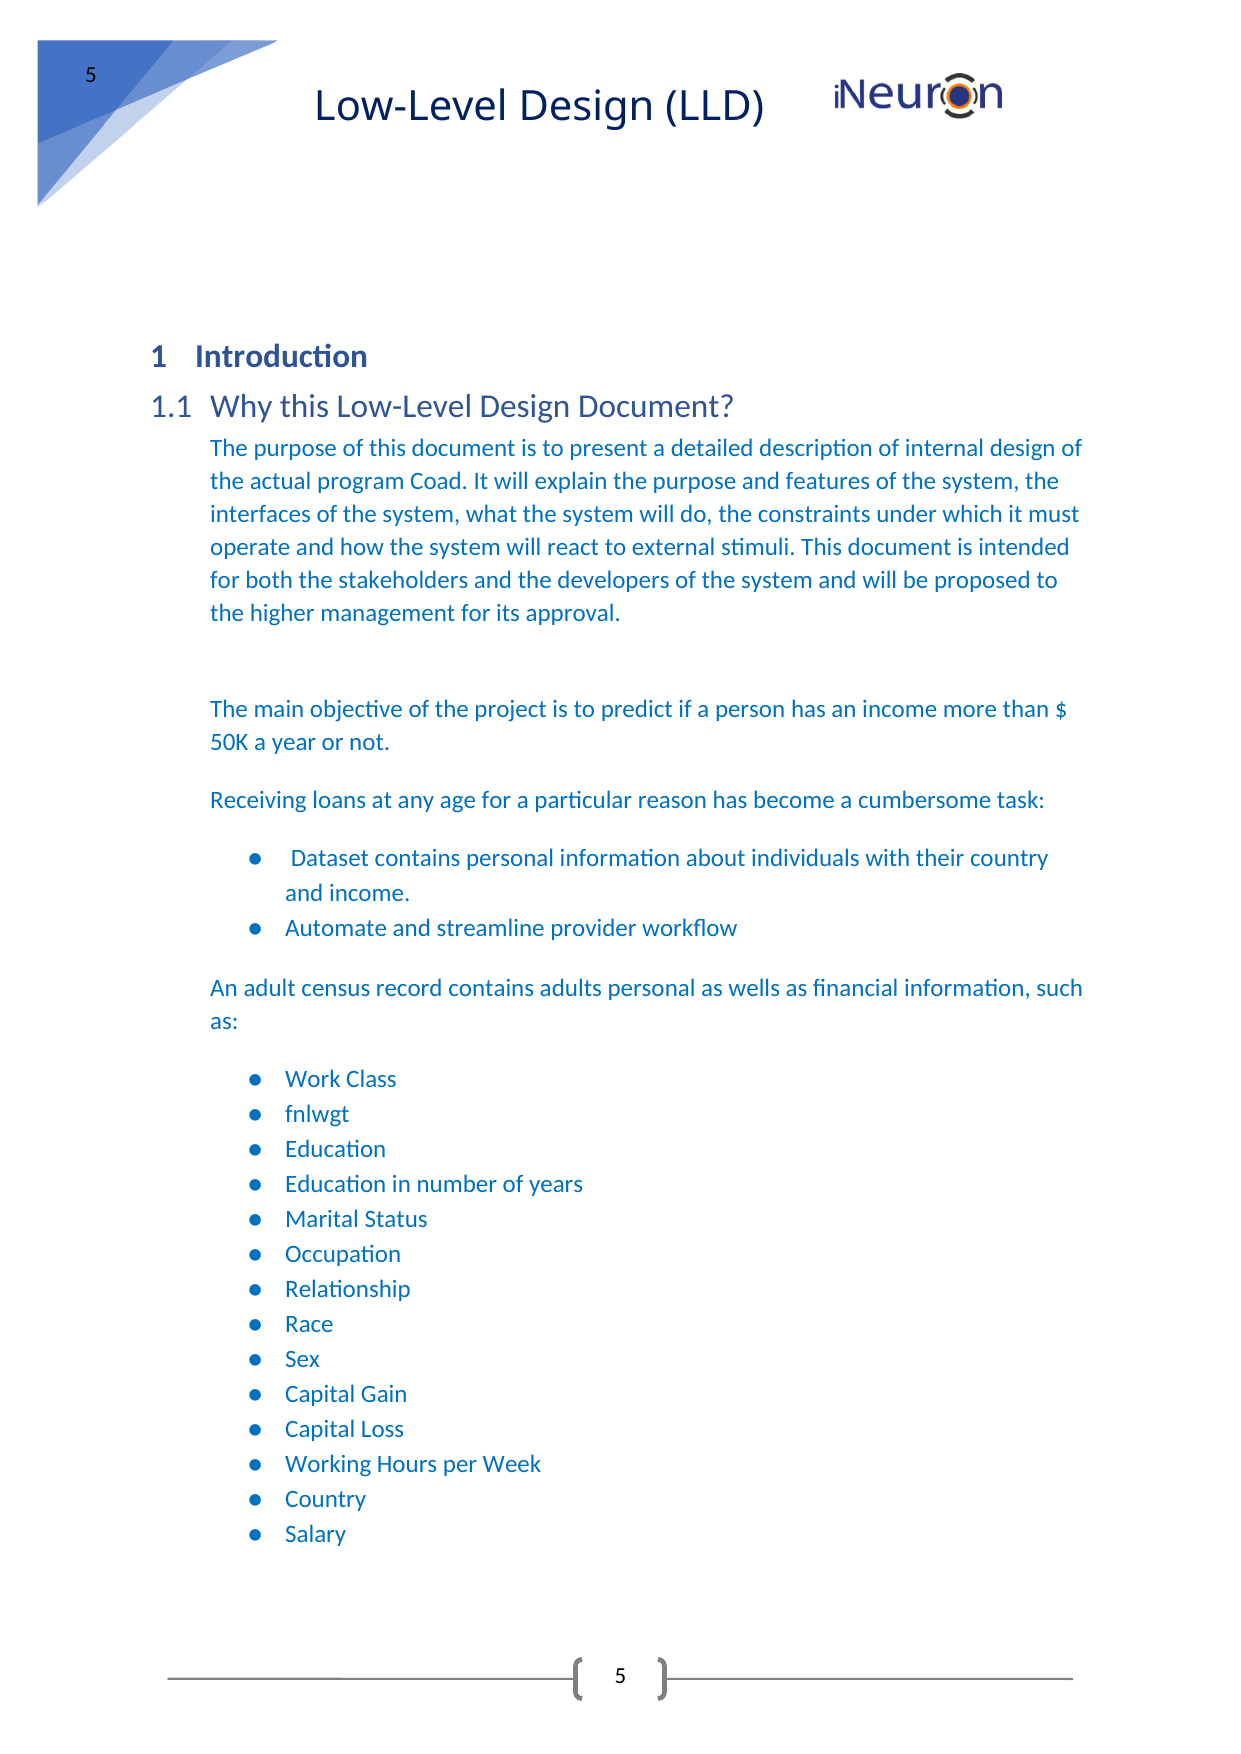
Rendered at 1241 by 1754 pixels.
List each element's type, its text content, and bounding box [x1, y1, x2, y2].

list fnlwgt [247, 1098, 1090, 1129]
list Sex [247, 1343, 1090, 1374]
list Marital Status [247, 1203, 1090, 1234]
text Receiving loans at any age for a particular reason has become a cumbersome task: [210, 784, 1090, 815]
text The purpose of this document is to present a detailed description of internal design of the actual program Coad. It will explain the purpose and features of the system, the interfaces of the system, what the system will do, the constraints under which it must operate and how the system will react to external stimuli. This document is intended for both the stakeholders and the developers of the system and will be proposed to the higher management for its approval. [210, 432, 1090, 627]
subtitle Why this Low-Level Design Document? [150, 386, 1090, 426]
list Automate and streamline provider workflow [247, 912, 1090, 943]
list Country [247, 1483, 1090, 1514]
list Salary [247, 1518, 1090, 1549]
list Education in number of years [247, 1168, 1090, 1199]
picture [37, 40, 279, 209]
list Education [247, 1133, 1090, 1164]
list Relationship [247, 1273, 1090, 1304]
list Race [247, 1308, 1090, 1339]
text The main objective of the project is to predict if a person has an income more than $ 50K a year or not. [210, 694, 1090, 757]
list Dataset contains personal information about individuals with their country and income. [247, 842, 1090, 908]
list Occupation [247, 1238, 1090, 1269]
text An adult census record contains adults personal as wells as financial information, such as: [210, 972, 1090, 1036]
subtitle Introduction [150, 334, 1090, 375]
picture [818, 73, 1009, 121]
list Working Hours per Week [247, 1448, 1090, 1479]
list Work Class [247, 1063, 1090, 1094]
list Capital Gain [247, 1378, 1090, 1409]
list Capital Loss [247, 1413, 1090, 1444]
